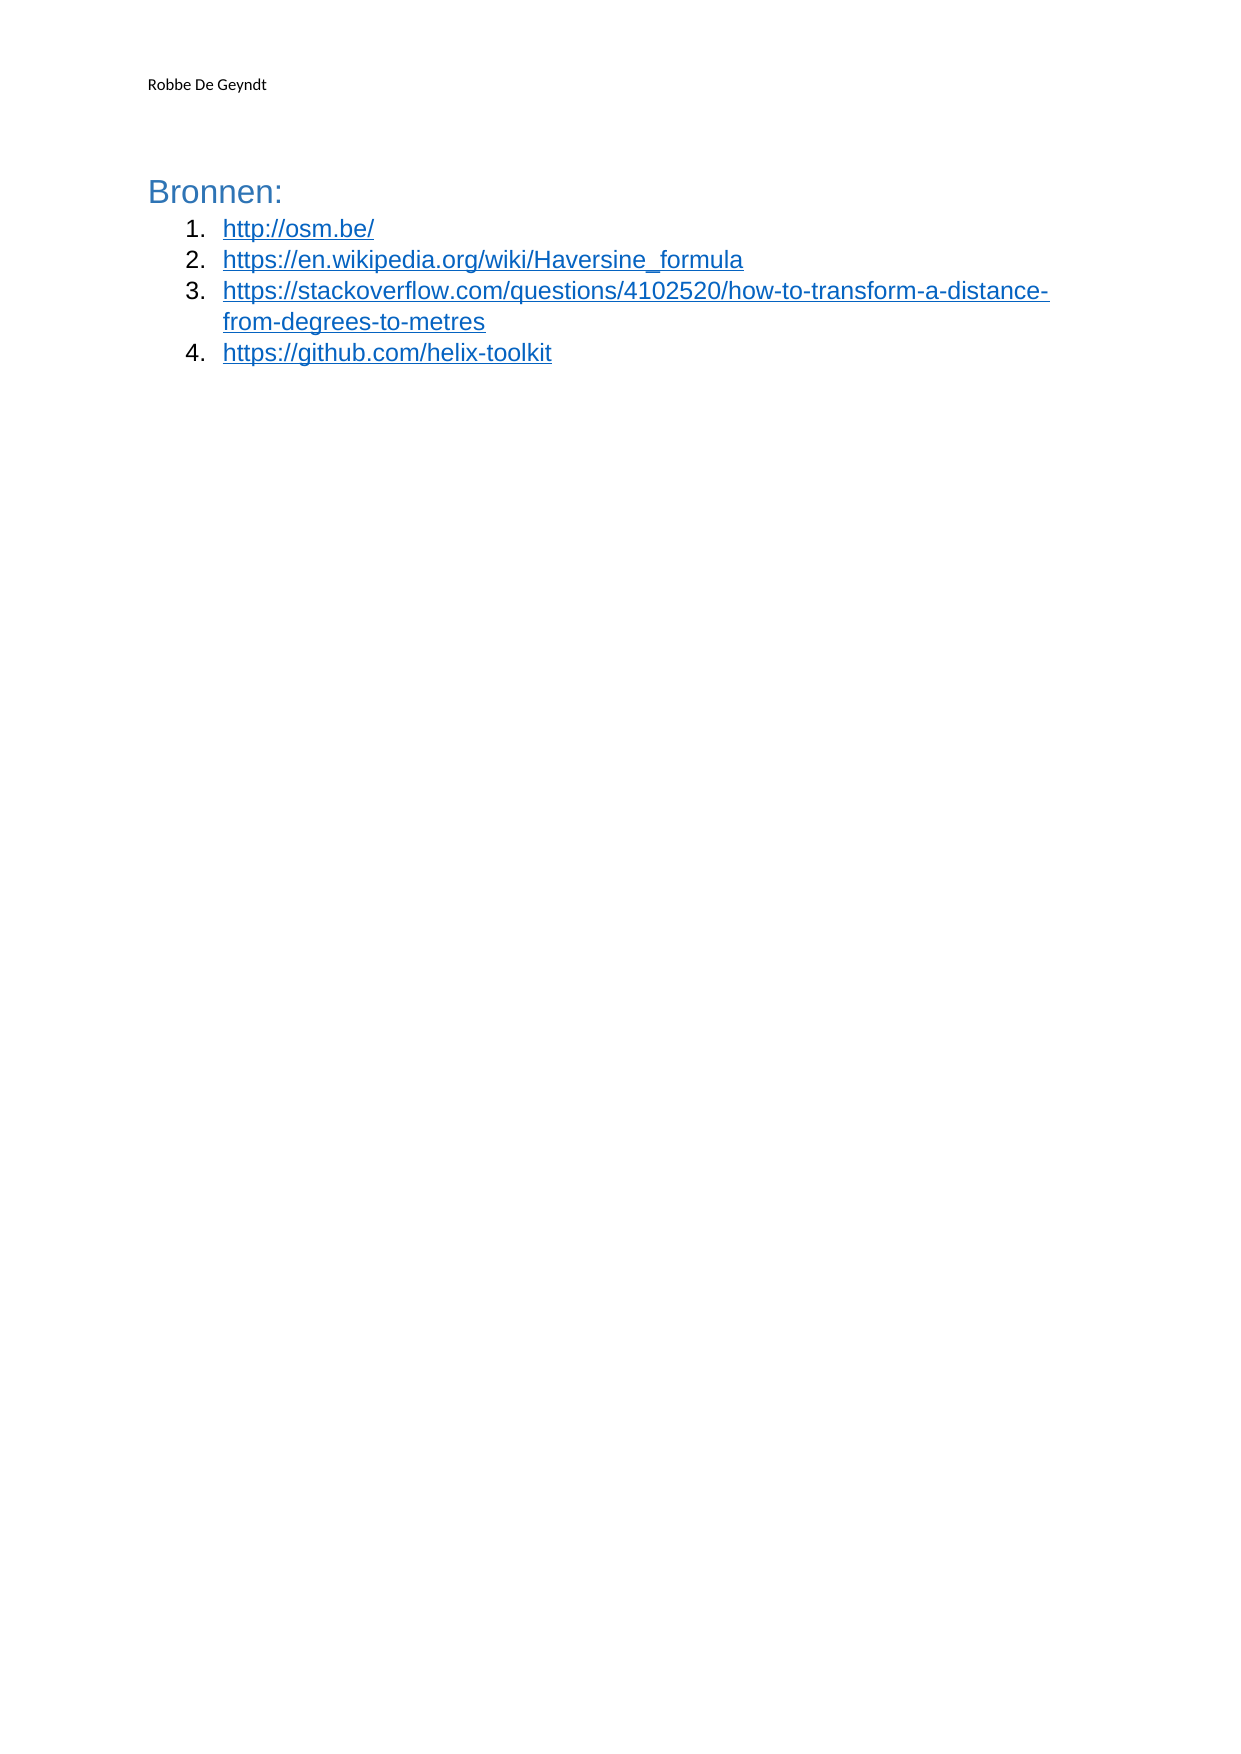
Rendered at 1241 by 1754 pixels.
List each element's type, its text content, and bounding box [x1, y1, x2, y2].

list https://stackoverflow.com/questions/4102520/how-to-transform-a-distance-from-degrees-to-metres [185, 276, 1093, 336]
list http://osm.be/ [185, 214, 1093, 243]
subtitle Bronnen: [148, 173, 1093, 211]
list https://github.com/helix-toolkit [185, 338, 1093, 367]
list https://en.wikipedia.org/wiki/Haversine_formula [185, 245, 1093, 274]
